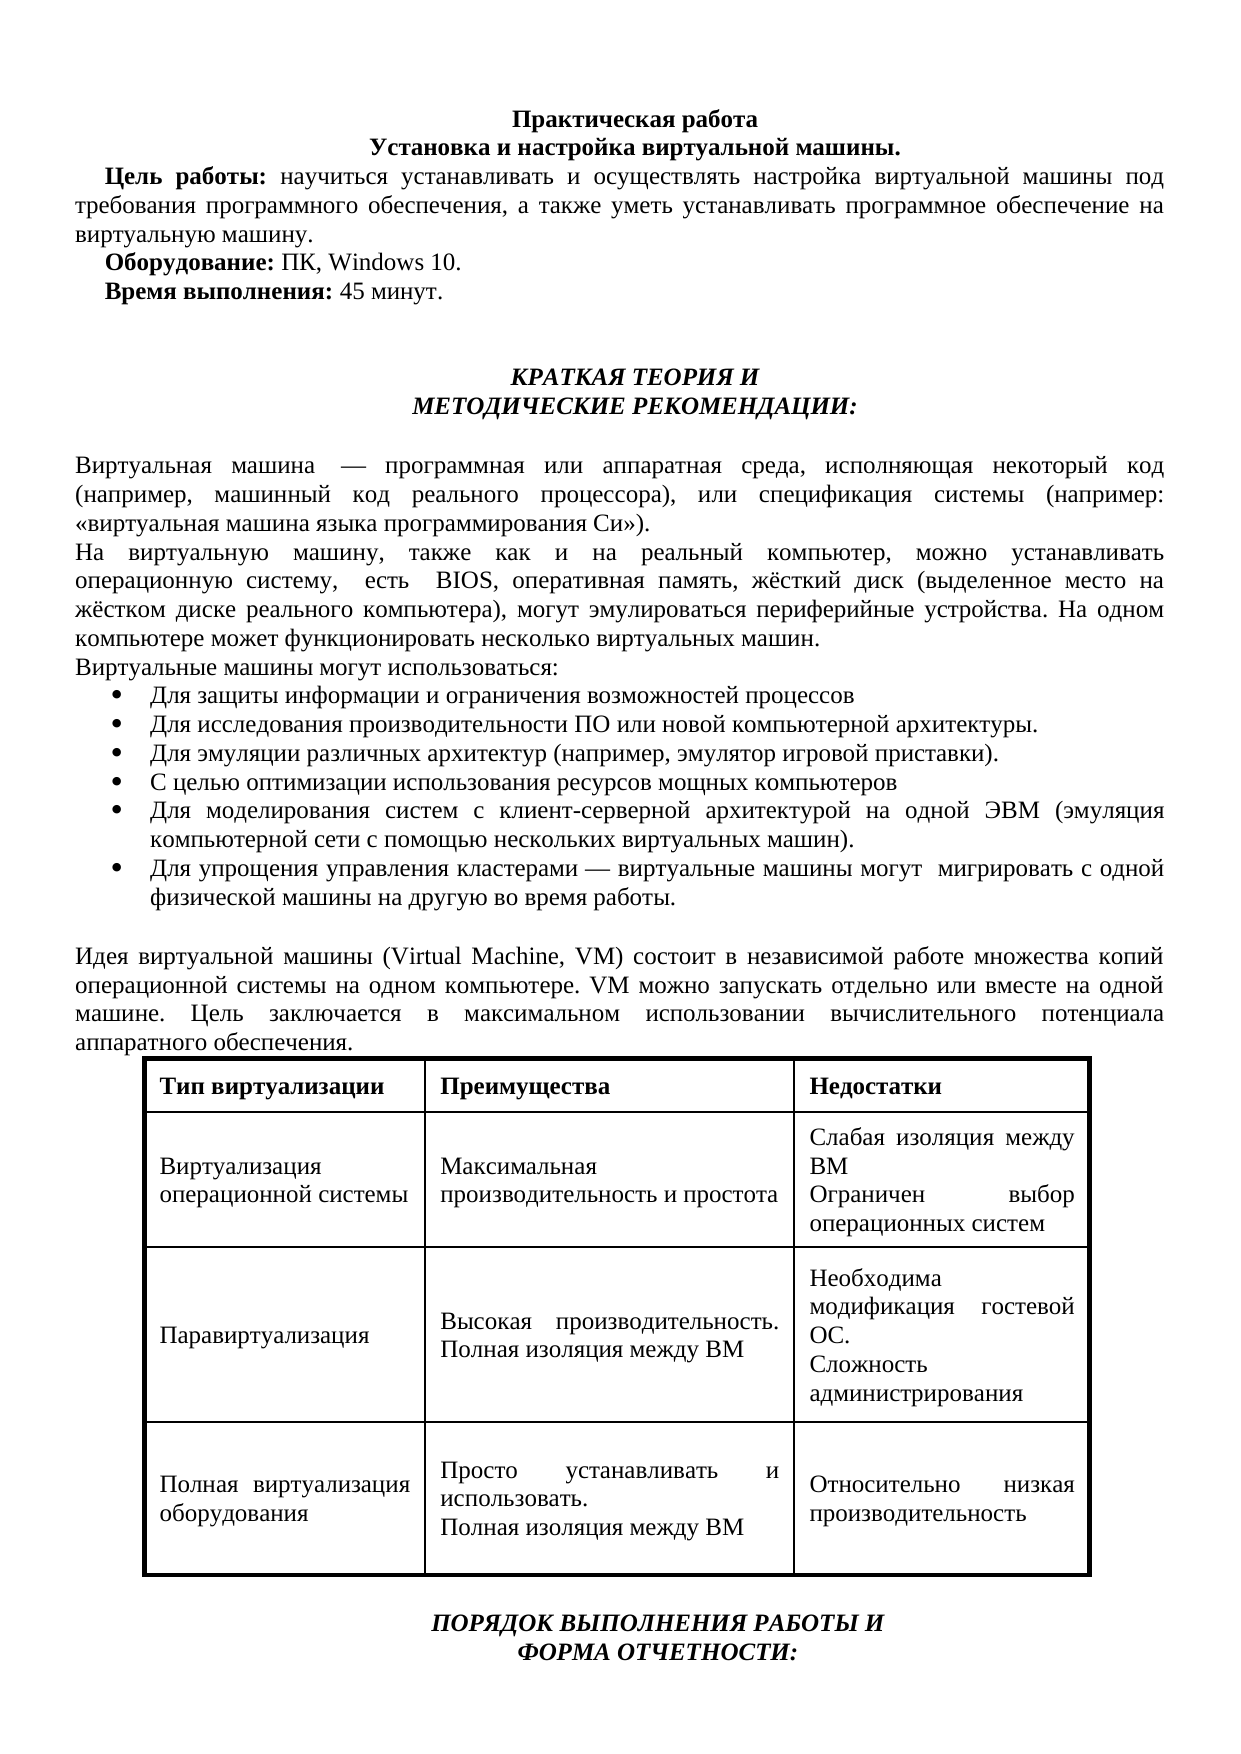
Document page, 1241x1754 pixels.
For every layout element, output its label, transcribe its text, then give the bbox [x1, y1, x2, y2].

table_cell Полная виртуализация оборудования [147, 1423, 424, 1573]
text Практическая работа [75, 104, 1165, 132]
list Для защиты информации и ограничения возможностей процессов [112, 681, 1165, 709]
table_cell Просто устанавливать и использовать. Полная изоляция между ВМ [426, 1423, 793, 1573]
text Цель работы: научиться устанавливать и осуществлять настройка виртуальной машины под требования программного обеспечения, а также уметь устанавливать программное обеспечение на виртуальную машину. [75, 161, 1165, 247]
text ФОРМА ОТЧЕТНОСТИ: [150, 1637, 1165, 1665]
text Установка и настройка виртуальной машины. [75, 132, 1165, 161]
table_header Тип виртуализации [147, 1061, 424, 1111]
text Идея виртуальной машины (Virtual Machine, VM) состоит в независимой работе множества копий операционной системы на одном компьютере. VM можно запускать отдельно или вместе на одной машине. Цель заключается в максимальном использовании вычислительного потенциала аппаратного обеспечения. [75, 941, 1165, 1056]
table_header Преимущества [426, 1061, 793, 1111]
list Для исследования производительности ПО или новой компьютерной архитектуры. [112, 709, 1165, 738]
list Для упрощения управления кластерами — виртуальные машины могут мигрировать с одной физической машины на другую во время работы. [112, 853, 1165, 911]
list С целью оптимизации использования ресурсов мощных компьютеров [112, 767, 1165, 796]
text На виртуальную машину, также как и на реальный компьютер, можно устанавливать операционную систему, есть BIOS, оперативная память, жёсткий диск (выделенное место на жёстком диске реального компьютера), могут эмулироваться периферийные устройства. На одном компьютере может функционировать несколько виртуальных машин. [75, 537, 1165, 652]
text ПОРЯДОК ВЫПОЛНЕНИЯ РАБОТЫ И [150, 1608, 1165, 1637]
text Время выполнения: 45 минут. [75, 276, 1165, 305]
text Оборудование: ПК, Windows 10. [75, 247, 1165, 276]
table_cell Слабая изоляция между ВМ Ограничен выбор операционных систем [795, 1113, 1087, 1246]
table_cell Высокая производительность. Полная изоляция между ВМ [426, 1248, 793, 1421]
table_cell Относительно низкая производительность [795, 1423, 1087, 1573]
table_cell Максимальная производительность и простота [426, 1113, 793, 1246]
text Виртуальная машина — программная или аппаратная среда, исполняющая некоторый код (например, машинный код реального процессора), или спецификация системы (например: «виртуальная машина языка программирования Си»). [75, 451, 1165, 537]
table_cell Виртуализация операционной системы [147, 1113, 424, 1246]
list Для эмуляции различных архитектур (например, эмулятор игровой приставки). [112, 738, 1165, 767]
list Для моделирования систем с клиент-серверной архитектурой на одной ЭВМ (эмуляция компьютерной сети с помощью нескольких виртуальных машин). [112, 796, 1165, 853]
table_cell Необходима модификация гостевой ОС. Сложность администрирования [795, 1248, 1087, 1421]
text МЕТОДИЧЕСКИЕ РЕКОМЕНДАЦИИ: [75, 391, 1165, 420]
table_header Недостатки [795, 1061, 1087, 1111]
text КРАТКАЯ ТЕОРИЯ И [75, 362, 1165, 391]
text Виртуальные машины могут использоваться: [75, 652, 1165, 681]
table_cell Паравиртуализация [147, 1248, 424, 1421]
